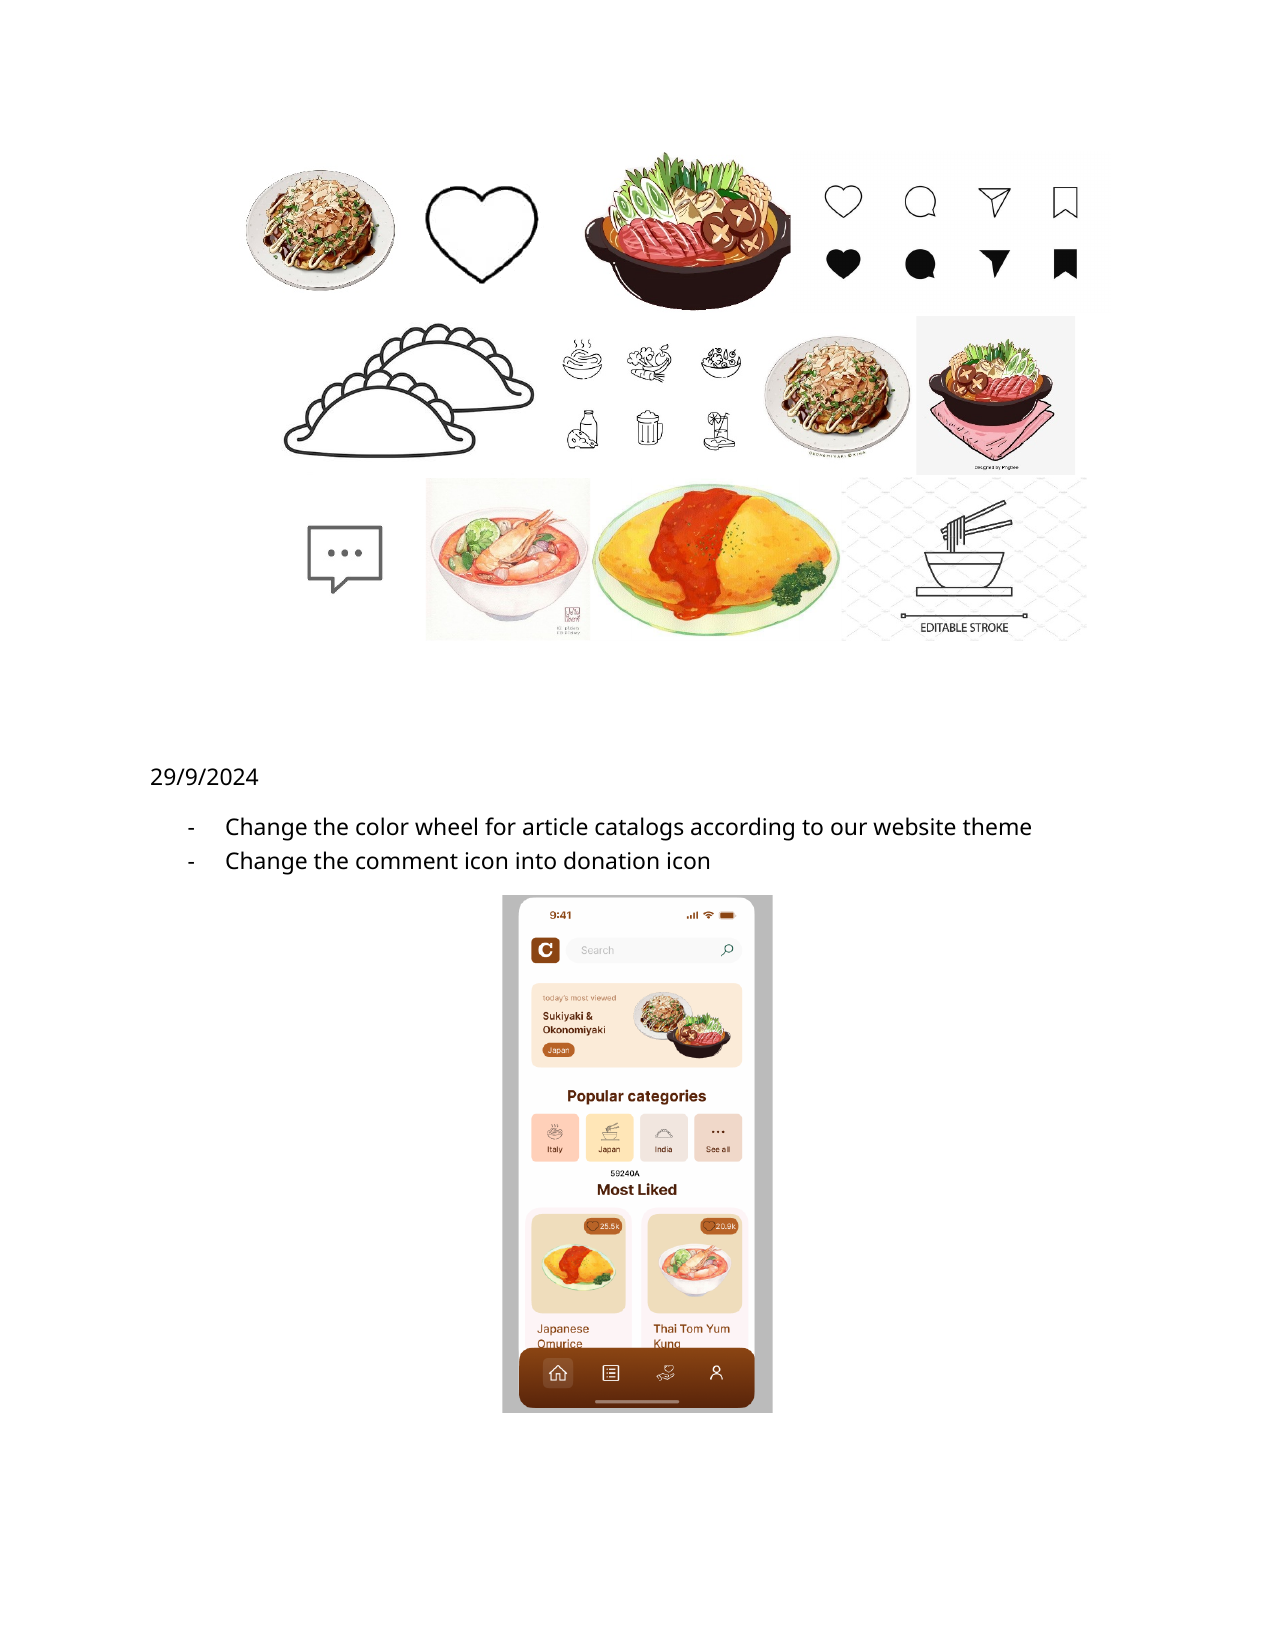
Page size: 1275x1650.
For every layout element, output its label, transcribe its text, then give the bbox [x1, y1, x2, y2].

list Change the color wheel for article catalogs according to our website theme [187, 811, 1125, 842]
text 29/9/2024 [150, 761, 1125, 792]
list Change the comment icon into donation icon [187, 845, 1125, 876]
picture [263, 477, 1087, 641]
picture [502, 895, 773, 1413]
picture [238, 150, 1112, 313]
picture [275, 315, 1075, 475]
